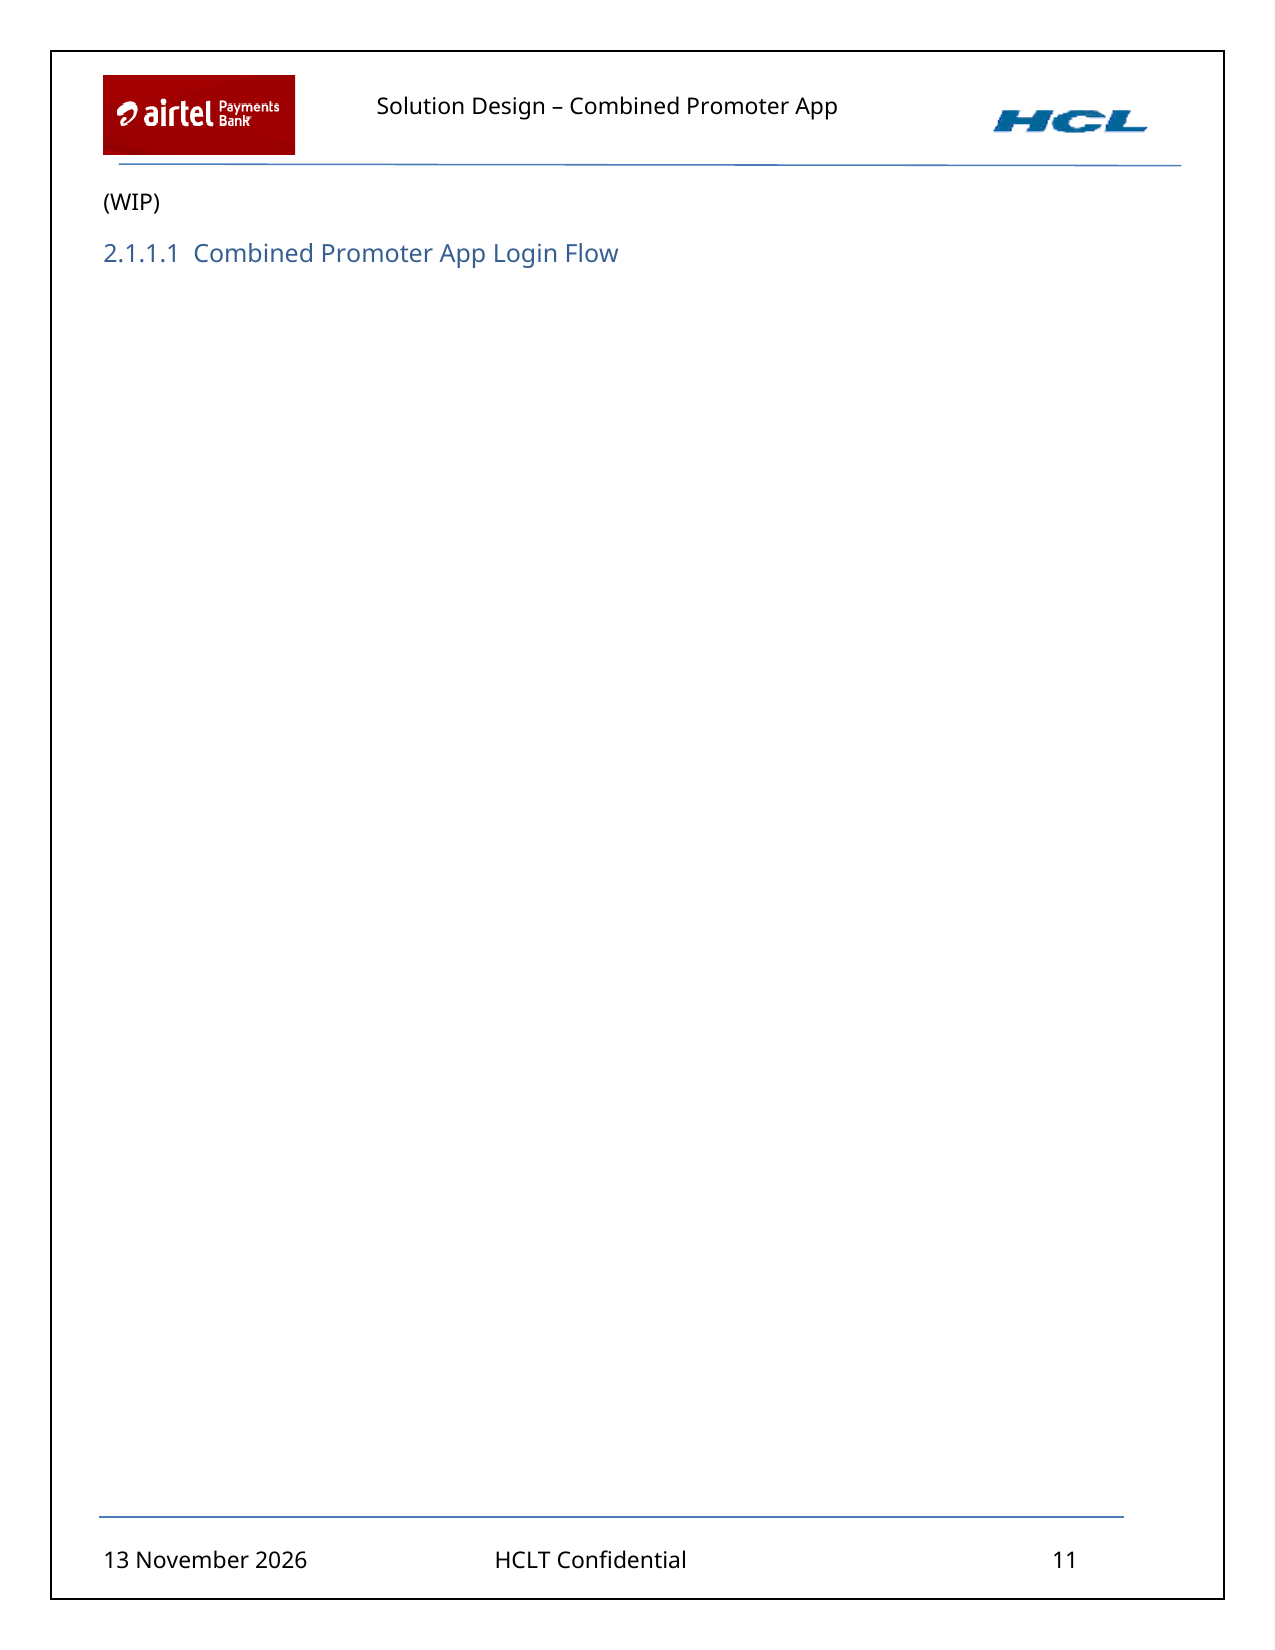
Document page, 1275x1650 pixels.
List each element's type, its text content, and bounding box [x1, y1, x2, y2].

picture [987, 102, 1153, 137]
text (WIP) [103, 185, 1153, 217]
subtitle Combined Promoter App Login Flow [103, 236, 1153, 270]
picture [103, 75, 296, 155]
